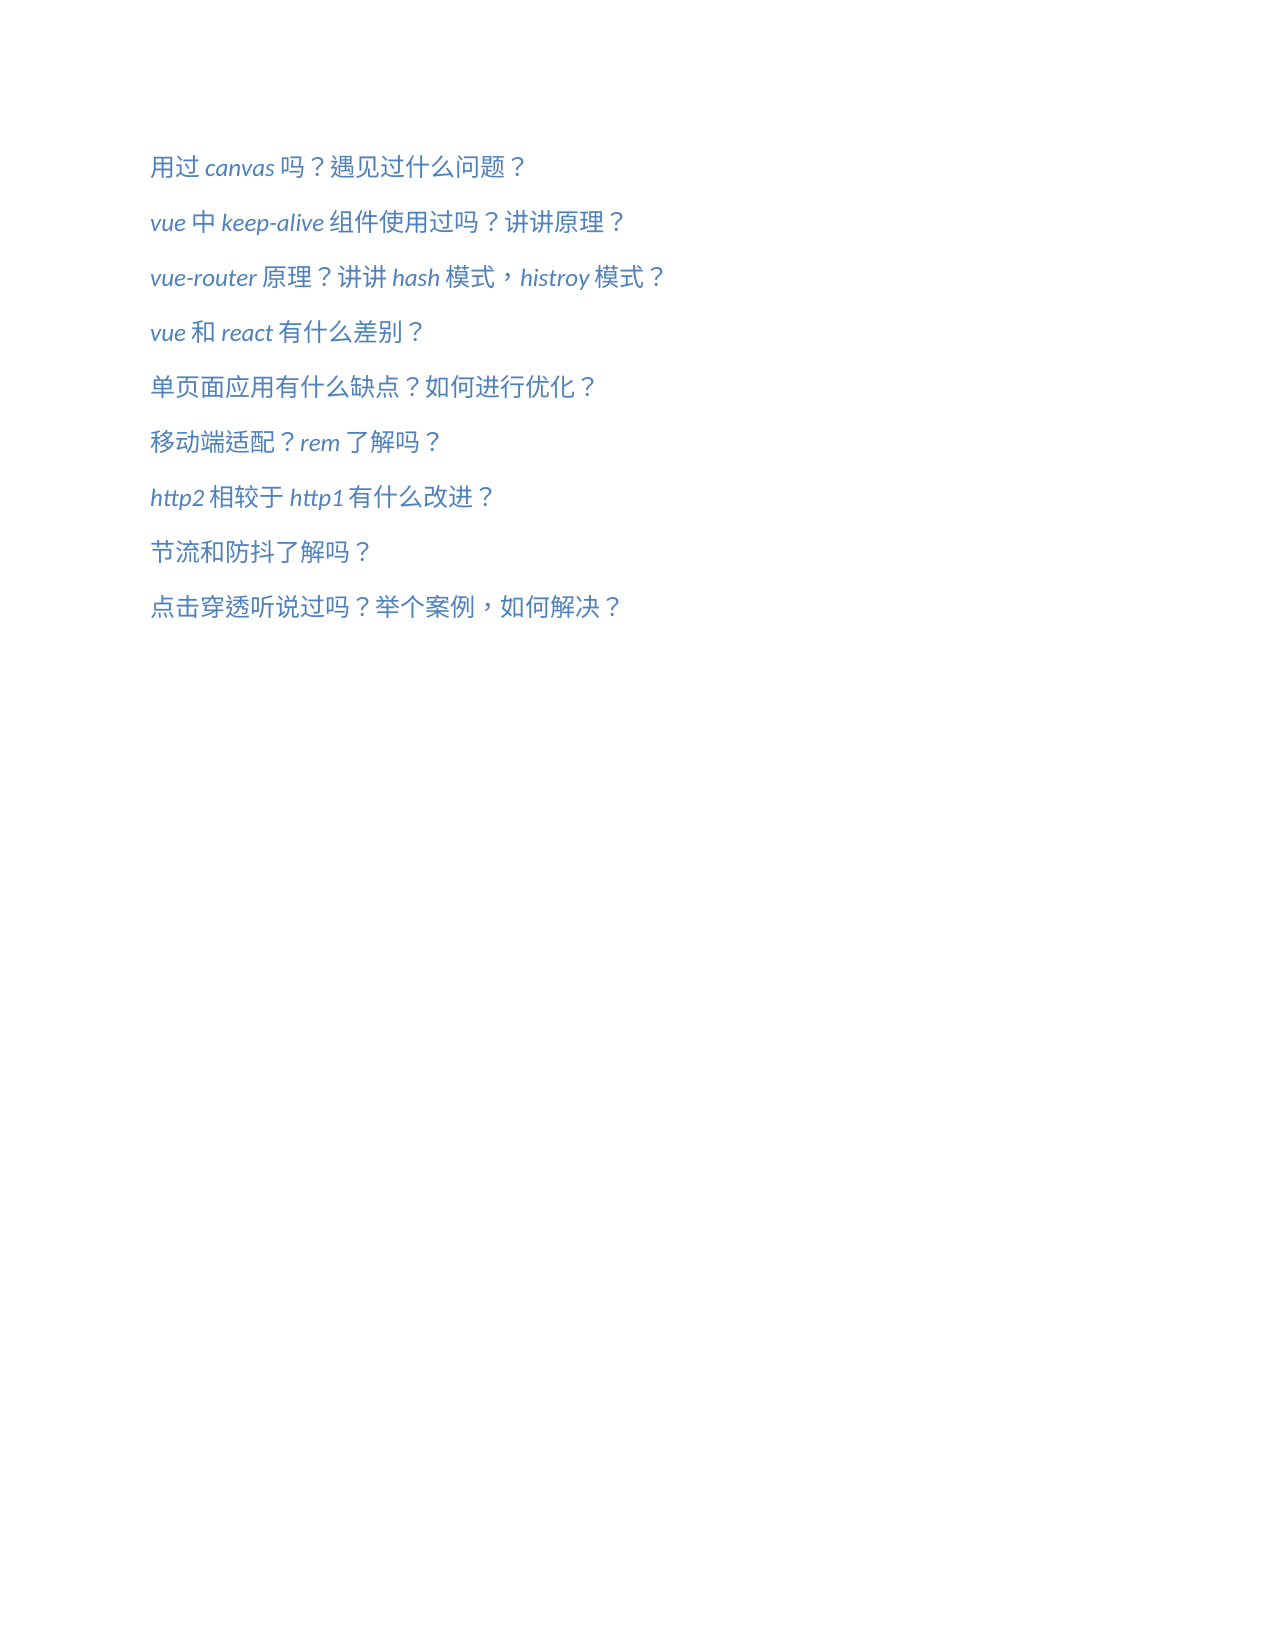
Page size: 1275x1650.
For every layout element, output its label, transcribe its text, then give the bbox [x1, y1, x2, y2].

subtitle 用过canvas吗？遇见过什么问题？ [150, 150, 1125, 184]
subtitle http2相较于http1有什么改进？ [150, 479, 1125, 513]
subtitle 点击穿透听说过吗？举个案例，如何解决？ [150, 589, 1125, 623]
subtitle 节流和防抖了解吗？ [150, 534, 1125, 568]
subtitle 单页面应用有什么缺点？如何进行优化？ [150, 369, 1125, 404]
subtitle vue和react有什么差别？ [150, 315, 1125, 349]
subtitle 移动端适配？rem了解吗？ [150, 424, 1125, 458]
subtitle vue中keep-alive组件使用过吗？讲讲原理？ [150, 205, 1125, 239]
subtitle vue-router原理？讲讲hash模式，histroy模式？ [150, 260, 1125, 294]
